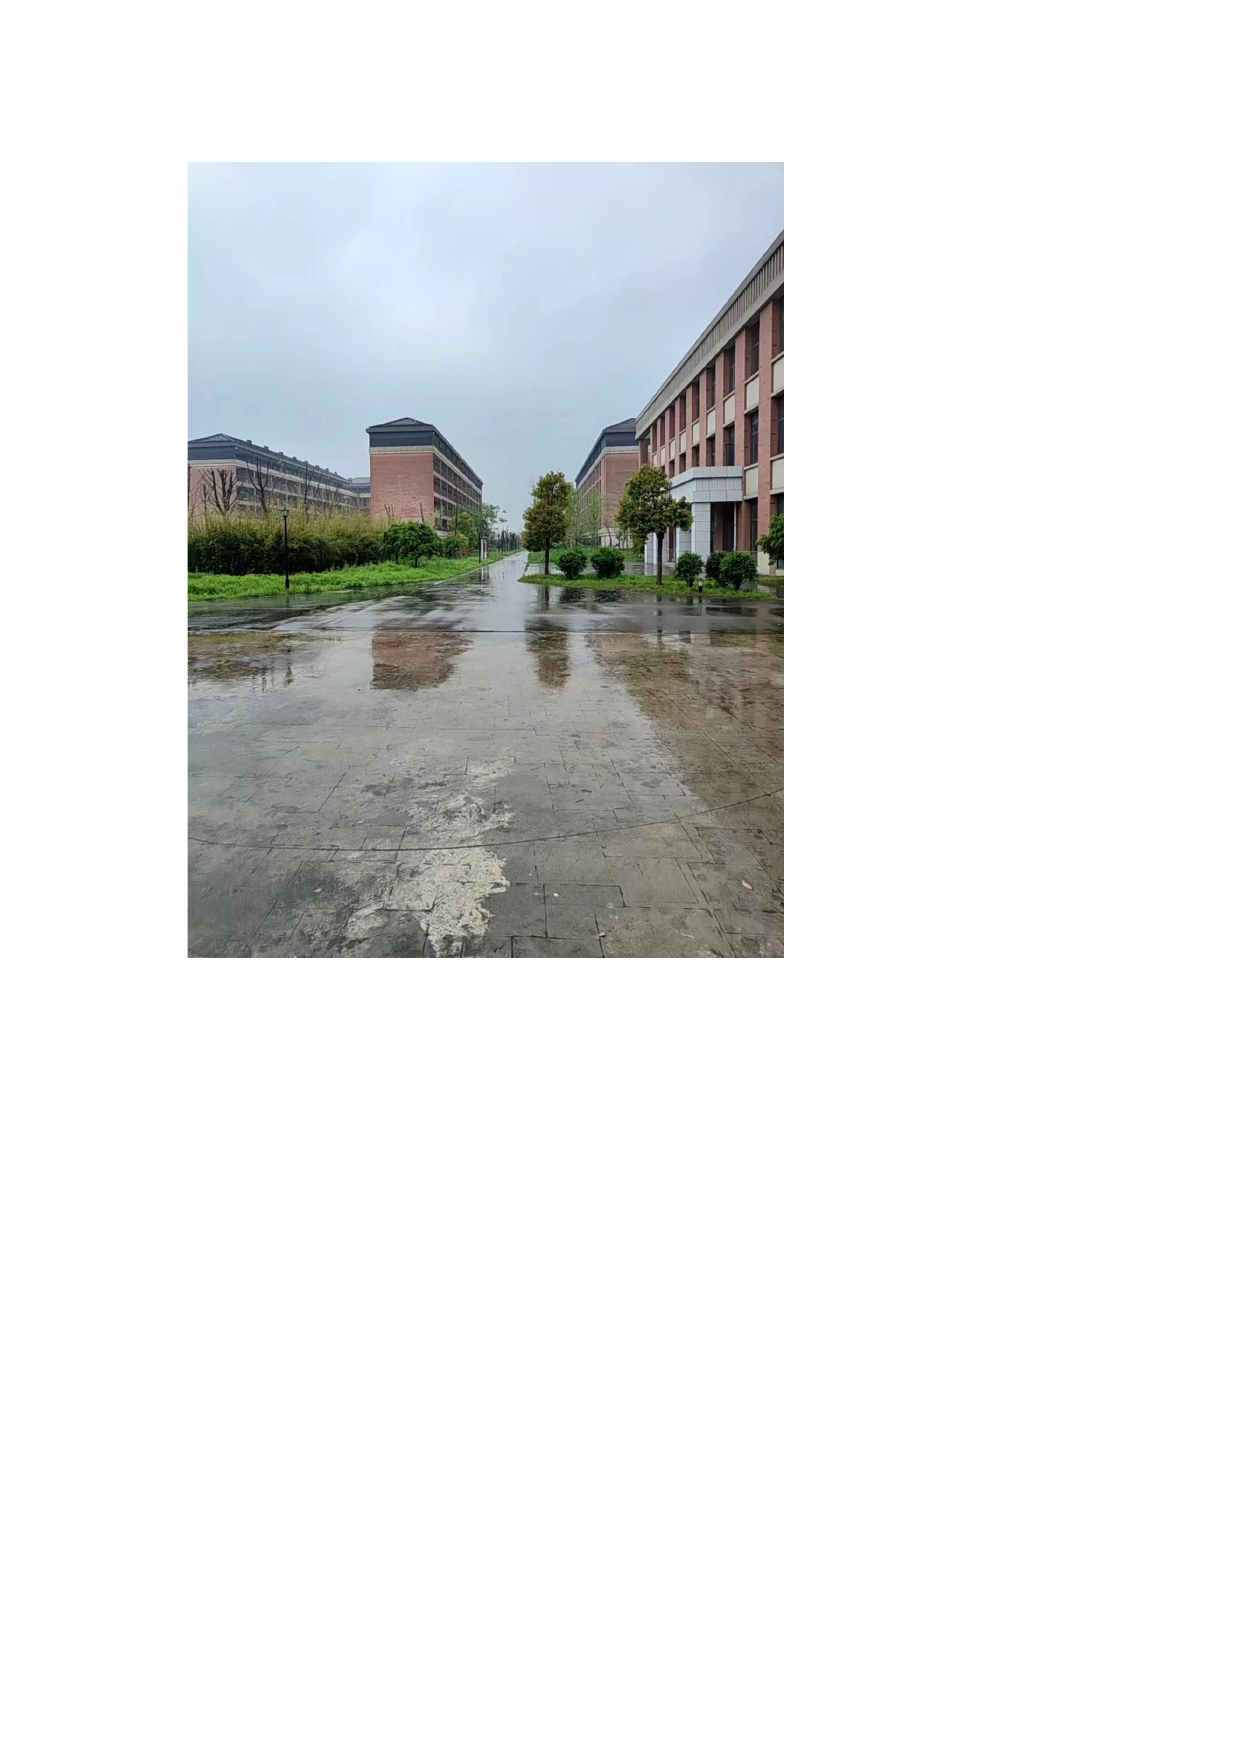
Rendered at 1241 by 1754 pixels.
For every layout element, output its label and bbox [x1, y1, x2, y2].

picture [187, 162, 784, 958]
